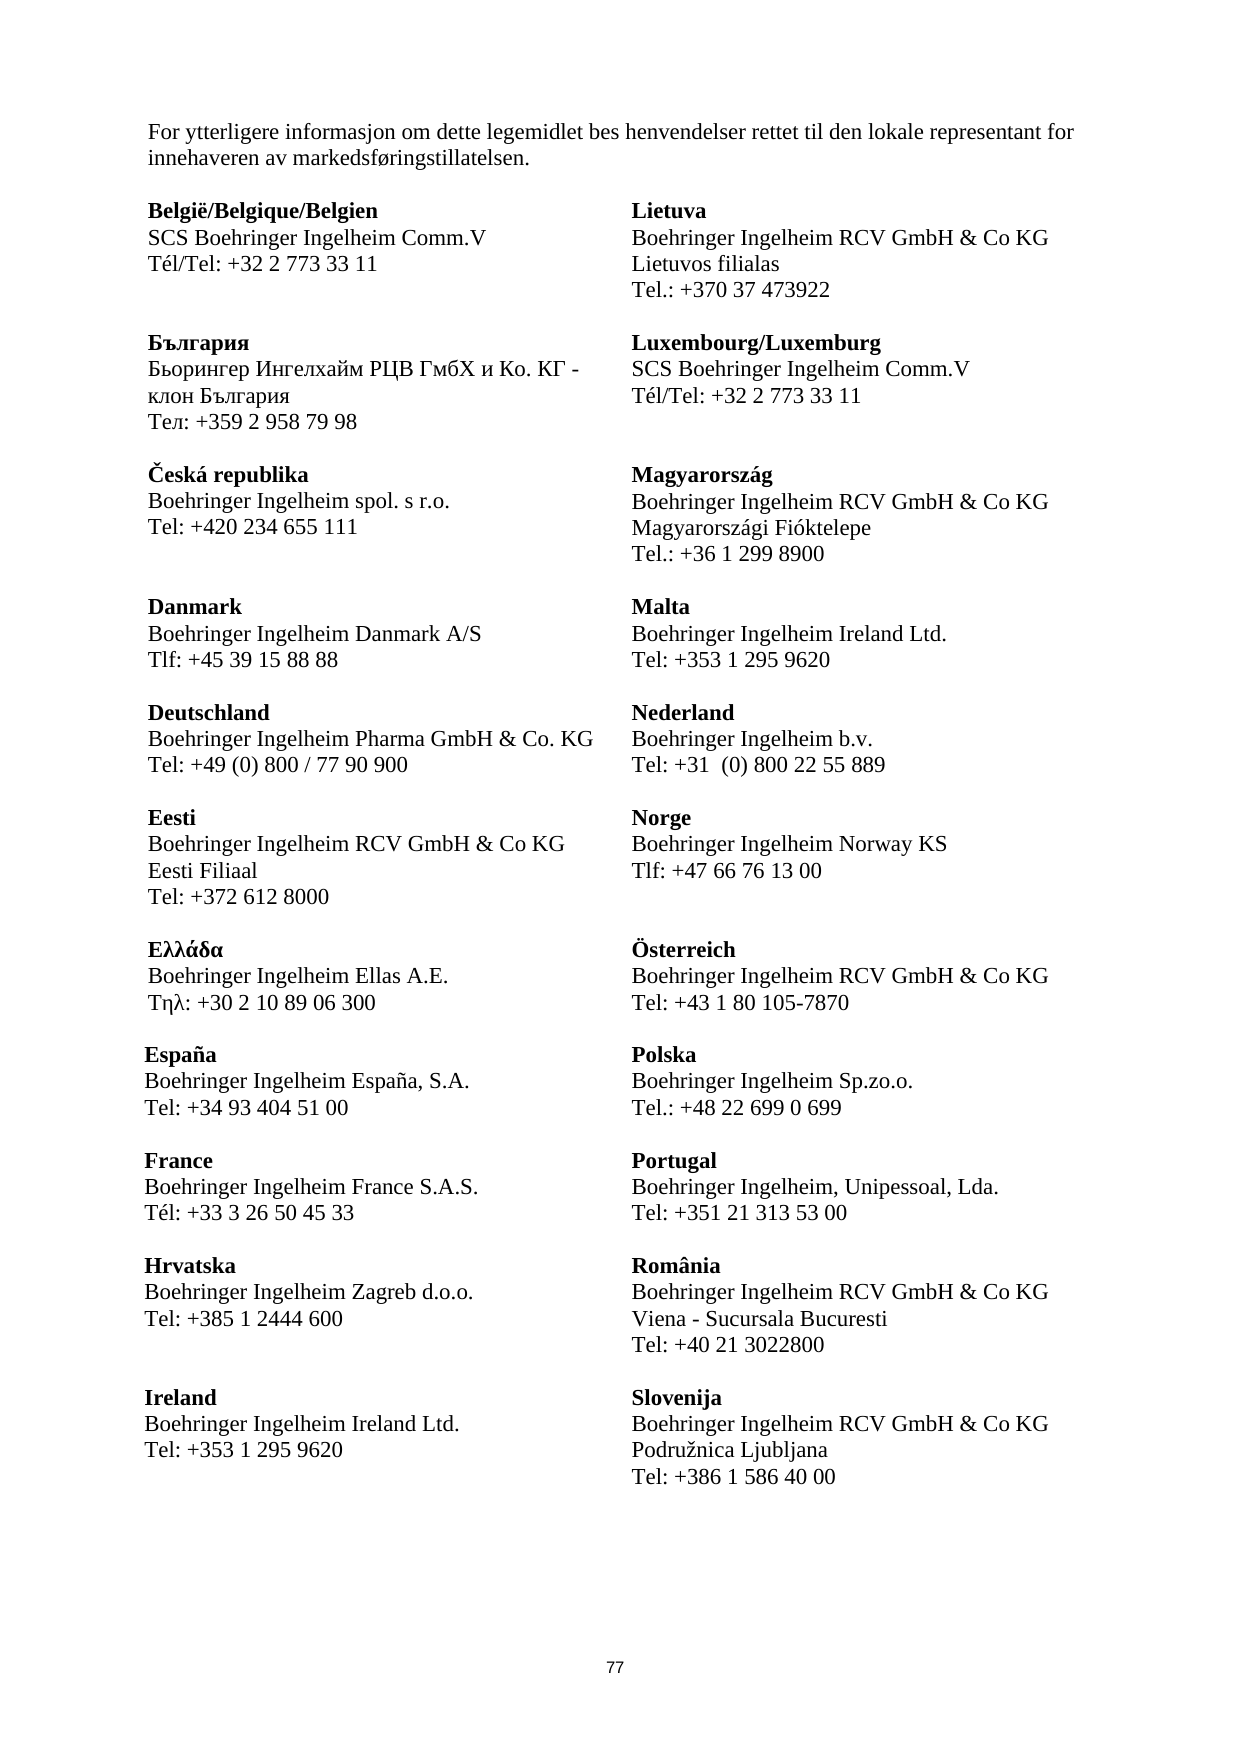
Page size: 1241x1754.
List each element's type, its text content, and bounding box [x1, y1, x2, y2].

table_cell Ireland Boehringer Ingelheim Ireland Ltd. Tel: +353 1 295 9620 [133, 1384, 620, 1516]
table_cell Eesti Boehringer Ingelheim RCV GmbH & Co KG Eesti Filiaal Tel: +372 612 8000 [136, 804, 620, 936]
table_cell Österreich Boehringer Ingelheim RCV GmbH & Co KG Tel: +43 1 80 105-7870 [620, 936, 1107, 1041]
table_cell Danmark Boehringer Ingelheim Danmark A/S Tlf: +45 39 15 88 88 [136, 593, 620, 699]
table_cell România Boehringer Ingelheim RCV GmbH & Co KG Viena - Sucursala Bucuresti Tel: +40 21 3022800 [620, 1252, 1107, 1384]
table_cell Magyarország Boehringer Ingelheim RCV GmbH & Co KG Magyarországi Fióktelepe Tel.: +36 1 299 8900 [620, 461, 1107, 593]
table_cell Ελλάδα Boehringer Ingelheim Ellas A.E. Tηλ: +30 2 10 89 06 300 [136, 936, 620, 1041]
table_cell Norge Boehringer Ingelheim Norway KS Tlf: +47 66 76 13 00 [620, 804, 1107, 936]
table_cell Malta Boehringer Ingelheim Ireland Ltd. Tel: +353 1 295 9620 [620, 593, 1107, 699]
table_cell España Boehringer Ingelheim España, S.A. Tel: +34 93 404 51 00 [133, 1041, 620, 1147]
table_cell Portugal Boehringer Ingelheim, Unipessoal, Lda. Tel: +351 21 313 53 00 [620, 1147, 1107, 1252]
table_cell Česká republika Boehringer Ingelheim spol. s r.o. Tel: +420 234 655 111 [136, 461, 620, 593]
table_cell Polska Boehringer Ingelheim Sp.zo.o. Tel.: +48 22 699 0 699 [620, 1041, 1107, 1147]
table_cell Slovenija Boehringer Ingelheim RCV GmbH & Co KG Podružnica Ljubljana Tel: +386 1 586 40 00 [620, 1384, 1107, 1516]
table_cell Luxembourg/Luxemburg SCS Boehringer Ingelheim Comm.V Tél/Tel: +32 2 773 33 11 [620, 329, 1107, 461]
table_cell Deutschland Boehringer Ingelheim Pharma GmbH & Co. KG Tel: +49 (0) 800 / 77 90 900 [136, 699, 620, 804]
table_cell France Boehringer Ingelheim France S.A.S. Tél: +33 3 26 50 45 33 [133, 1147, 620, 1252]
table_cell Nederland Boehringer Ingelheim b.v. Tel: +31 (0) 800 22 55 889 [620, 699, 1107, 804]
text For ytterligere informasjon om dette legemidlet bes henvendelser rettet til den lokale representant for innehaveren av markedsføringstillatelsen. [148, 118, 1092, 171]
table_cell Hrvatska Boehringer Ingelheim Zagreb d.o.o. Tel: +385 1 2444 600 [133, 1252, 620, 1384]
table_header Lietuva Boehringer Ingelheim RCV GmbH & Co KG Lietuvos filialas Tel.: +370 37 473922 [620, 197, 1107, 329]
table_cell България Бьорингер Ингелхайм РЦВ ГмбХ и Ко. КГ - клон България Тел: +359 2 958 79 98 [136, 329, 620, 461]
table_header België/Belgique/Belgien SCS Boehringer Ingelheim Comm.V Tél/Tel: +32 2 773 33 11 [136, 197, 620, 329]
